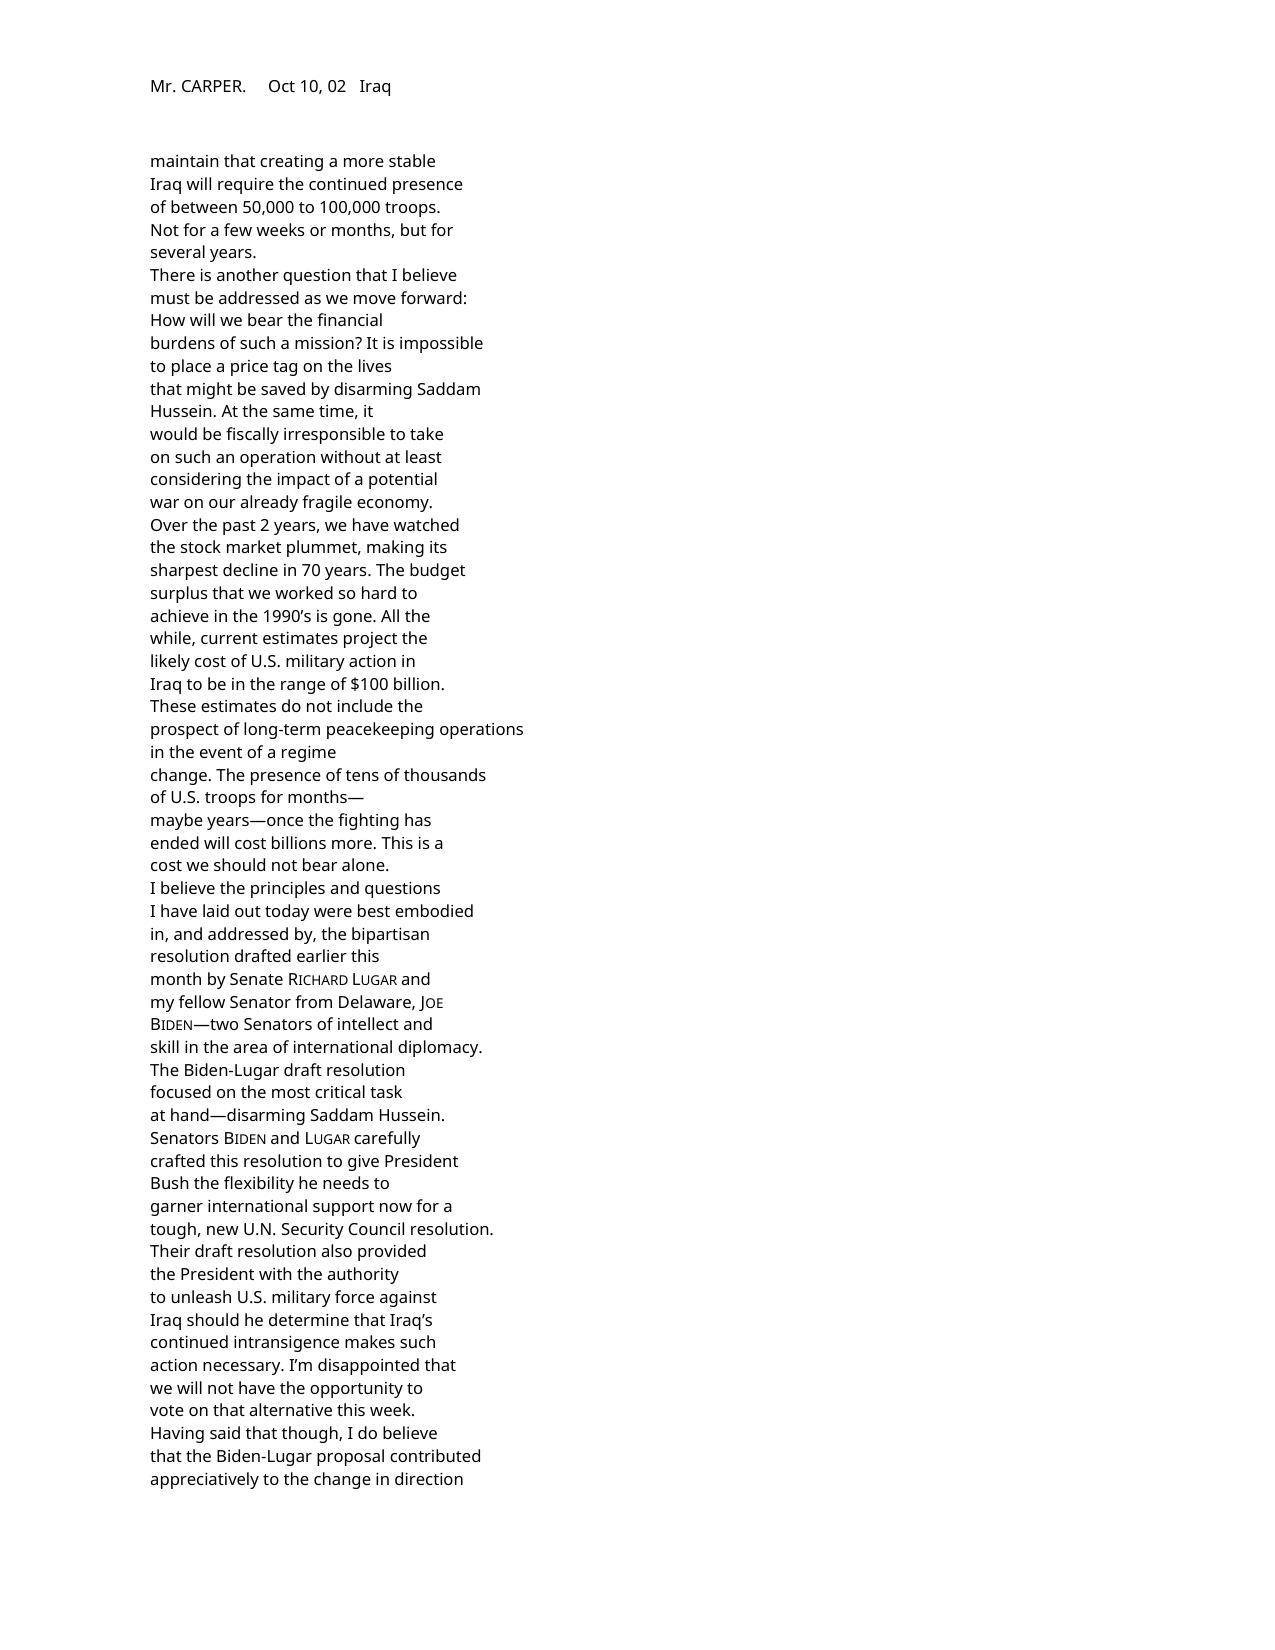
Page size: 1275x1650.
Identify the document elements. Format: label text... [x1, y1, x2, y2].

text the stock market plummet, making its [150, 536, 1125, 559]
text war on our already fragile economy. [150, 491, 1125, 513]
text Their draft resolution also provided [150, 1240, 1125, 1263]
text burdens of such a mission? It is impossible [150, 332, 1125, 354]
text Iraq will require the continued presence [150, 173, 1125, 195]
text There is another question that I believe [150, 263, 1125, 286]
text Iraq to be in the range of $100 billion. [150, 672, 1125, 695]
text that might be saved by disarming Saddam [150, 377, 1125, 400]
text continued intransigence makes such [150, 1331, 1125, 1353]
text Over the past 2 years, we have watched [150, 513, 1125, 536]
text to unleash U.S. military force against [150, 1285, 1125, 1308]
text that the Biden-Lugar proposal contributed [150, 1444, 1125, 1467]
text of between 50,000 to 100,000 troops. [150, 195, 1125, 218]
text These estimates do not include the [150, 695, 1125, 718]
text at hand—disarming Saddam Hussein. [150, 1104, 1125, 1126]
text focused on the most critical task [150, 1081, 1125, 1104]
text BIDEN—two Senators of intellect and [150, 1013, 1125, 1036]
text I have laid out today were best embodied [150, 899, 1125, 922]
text Senators BIDEN and LUGAR carefully [150, 1126, 1125, 1149]
text The Biden-Lugar draft resolution [150, 1058, 1125, 1081]
text likely cost of U.S. military action in [150, 649, 1125, 672]
text while, current estimates project the [150, 627, 1125, 649]
text I believe the principles and questions [150, 877, 1125, 899]
text Hussein. At the same time, it [150, 400, 1125, 422]
text month by Senate RICHARD LUGAR and [150, 967, 1125, 990]
text sharpest decline in 70 years. The budget [150, 559, 1125, 581]
text to place a price tag on the lives [150, 354, 1125, 377]
text action necessary. I’m disappointed that [150, 1353, 1125, 1376]
text Having said that though, I do believe [150, 1422, 1125, 1444]
text vote on that alternative this week. [150, 1399, 1125, 1422]
text Bush the flexibility he needs to [150, 1172, 1125, 1194]
text maintain that creating a more stable [150, 150, 1125, 173]
text prospect of long-term peacekeeping operations [150, 718, 1125, 740]
text crafted this resolution to give President [150, 1149, 1125, 1172]
text How will we bear the financial [150, 309, 1125, 332]
text my fellow Senator from Delaware, JOE [150, 990, 1125, 1013]
text we will not have the opportunity to [150, 1376, 1125, 1399]
text on such an operation without at least [150, 445, 1125, 468]
text change. The presence of tens of thousands [150, 763, 1125, 786]
text tough, new U.N. Security Council resolution. [150, 1217, 1125, 1240]
text the President with the authority [150, 1263, 1125, 1285]
text considering the impact of a potential [150, 468, 1125, 491]
text ended will cost billions more. This is a [150, 831, 1125, 854]
text of U.S. troops for months— [150, 786, 1125, 808]
text appreciatively to the change in direction [150, 1467, 1125, 1490]
text several years. [150, 241, 1125, 263]
text surplus that we worked so hard to [150, 581, 1125, 604]
text in the event of a regime [150, 740, 1125, 763]
text garner international support now for a [150, 1194, 1125, 1217]
text maybe years—once the fighting has [150, 808, 1125, 831]
text skill in the area of international diplomacy. [150, 1036, 1125, 1058]
text cost we should not bear alone. [150, 854, 1125, 877]
text resolution drafted earlier this [150, 945, 1125, 967]
text Iraq should he determine that Iraq’s [150, 1308, 1125, 1331]
text Not for a few weeks or months, but for [150, 218, 1125, 241]
text would be fiscally irresponsible to take [150, 422, 1125, 445]
text must be addressed as we move forward: [150, 286, 1125, 309]
text achieve in the 1990’s is gone. All the [150, 604, 1125, 627]
text in, and addressed by, the bipartisan [150, 922, 1125, 945]
